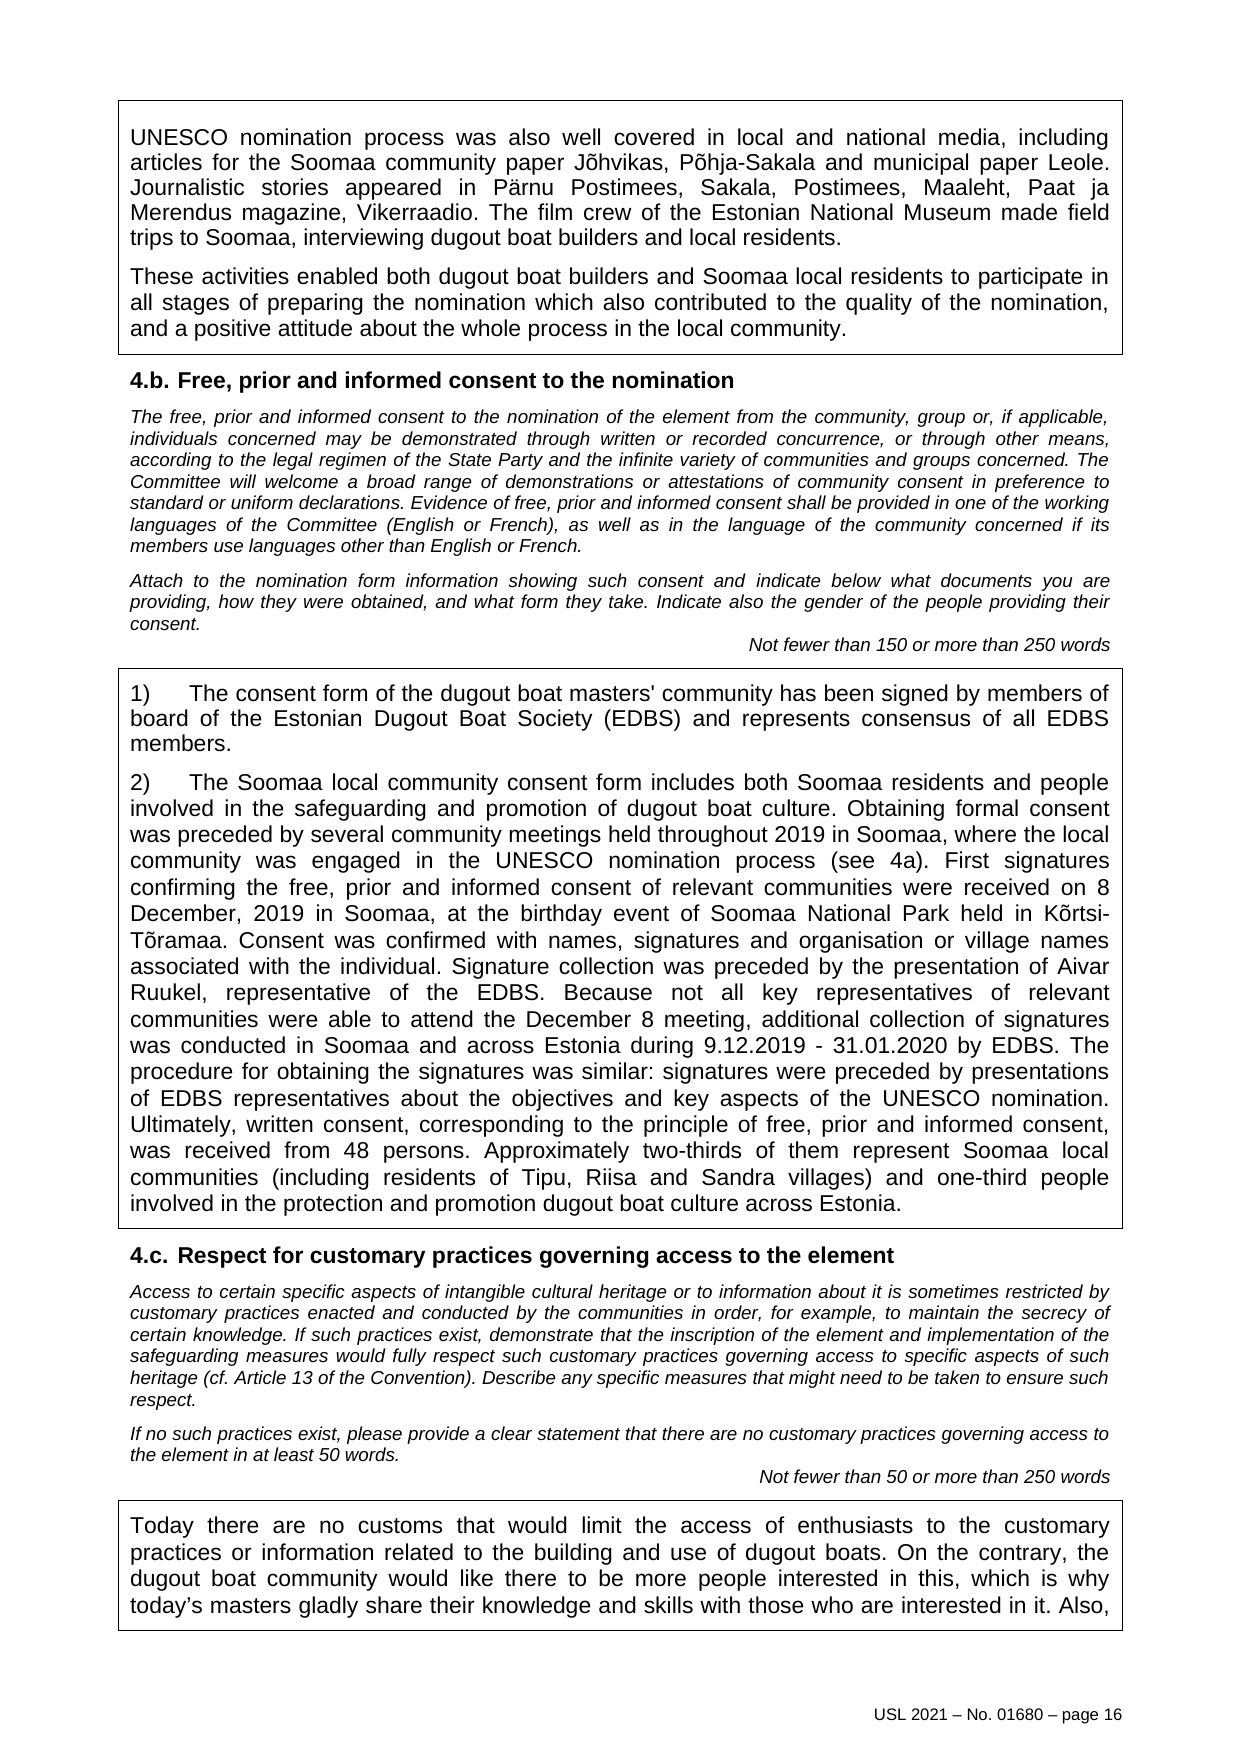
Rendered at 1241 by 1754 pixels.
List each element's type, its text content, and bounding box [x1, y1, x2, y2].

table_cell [119, 101, 1122, 353]
table_cell 1) The consent form of the dugout boat masters' community has been signed by members of board of the Estonian Dugout Boat Society (EDBS) and represents consensus of all EDBS members. 2) The Soomaa local community consent form includes both Soomaa residents and people involved in the safeguarding and promotion of dugout boat culture. Obtaining formal consent was preceded by several community meetings held throughout 2019 in Soomaa, where the local community was engaged in the UNESCO nomination process (see 4a). First signatures confirming the free, prior and informed consent of relevant communities were received on 8 December, 2019 in Soomaa, at the birthday event of Soomaa National Park held in Kõrtsi-Tõramaa. Consent was confirmed with names, signatures and organisation or village names associated with the individual. Signature collection was preceded by the presentation of Aivar Ruukel, representative of the EDBS. Because not all key representatives of relevant communities were able to attend the December 8 meeting, additional collection of signatures was conducted in Soomaa and across Estonia during 9.12.2019 - 31.01.2020 by EDBS. The procedure for obtaining the signatures was similar: signatures were preceded by presentations of EDBS representatives about the objectives and key aspects of the UNESCO nomination. Ultimately, written consent, corresponding to the principle of free, prior and informed consent, was received from 48 persons. Approximately two-thirds of them represent Soomaa local communities (including residents of Tipu, Riisa and Sandra villages) and one-third people involved in the protection and promotion dugout boat culture across Estonia. [119, 669, 1122, 1228]
table_cell 4.b. Free, prior and informed consent to the nomination The free, prior and informed consent to the nomination of the element from the community, group or, if applicable, individuals concerned may be demonstrated through written or recorded concurrence, or through other means, according to the legal regimen of the State Party and the infinite variety of communities and groups concerned. The Committee will welcome a broad range of demonstrations or attestations of community consent in preference to standard or uniform declarations. Evidence of free, prior and informed consent shall be provided in one of the working languages of the Committee (English or French), as well as in the language of the community concerned if its members use languages other than English or French. Attach to the nomination form information showing such consent and indicate below what documents you are providing, how they were obtained, and what form they take. Indicate also the gender of the people providing their consent. Not fewer than 150 or more than 250 words [118, 355, 1122, 668]
table_cell 4.c. Respect for customary practices governing access to the element Access to certain specific aspects of intangible cultural heritage or to information about it is sometimes restricted by customary practices enacted and conducted by the communities in order, for example, to maintain the secrecy of certain knowledge. If such practices exist, demonstrate that the inscription of the element and implementation of the safeguarding measures would fully respect such customary practices governing access to specific aspects of such heritage (cf. Article 13 of the Convention). Describe any specific measures that might need to be taken to ensure such respect. If no such practices exist, please provide a clear statement that there are no customary practices governing access to the element in at least 50 words. Not fewer than 50 or more than 250 words [118, 1229, 1122, 1500]
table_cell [119, 1501, 1122, 1630]
